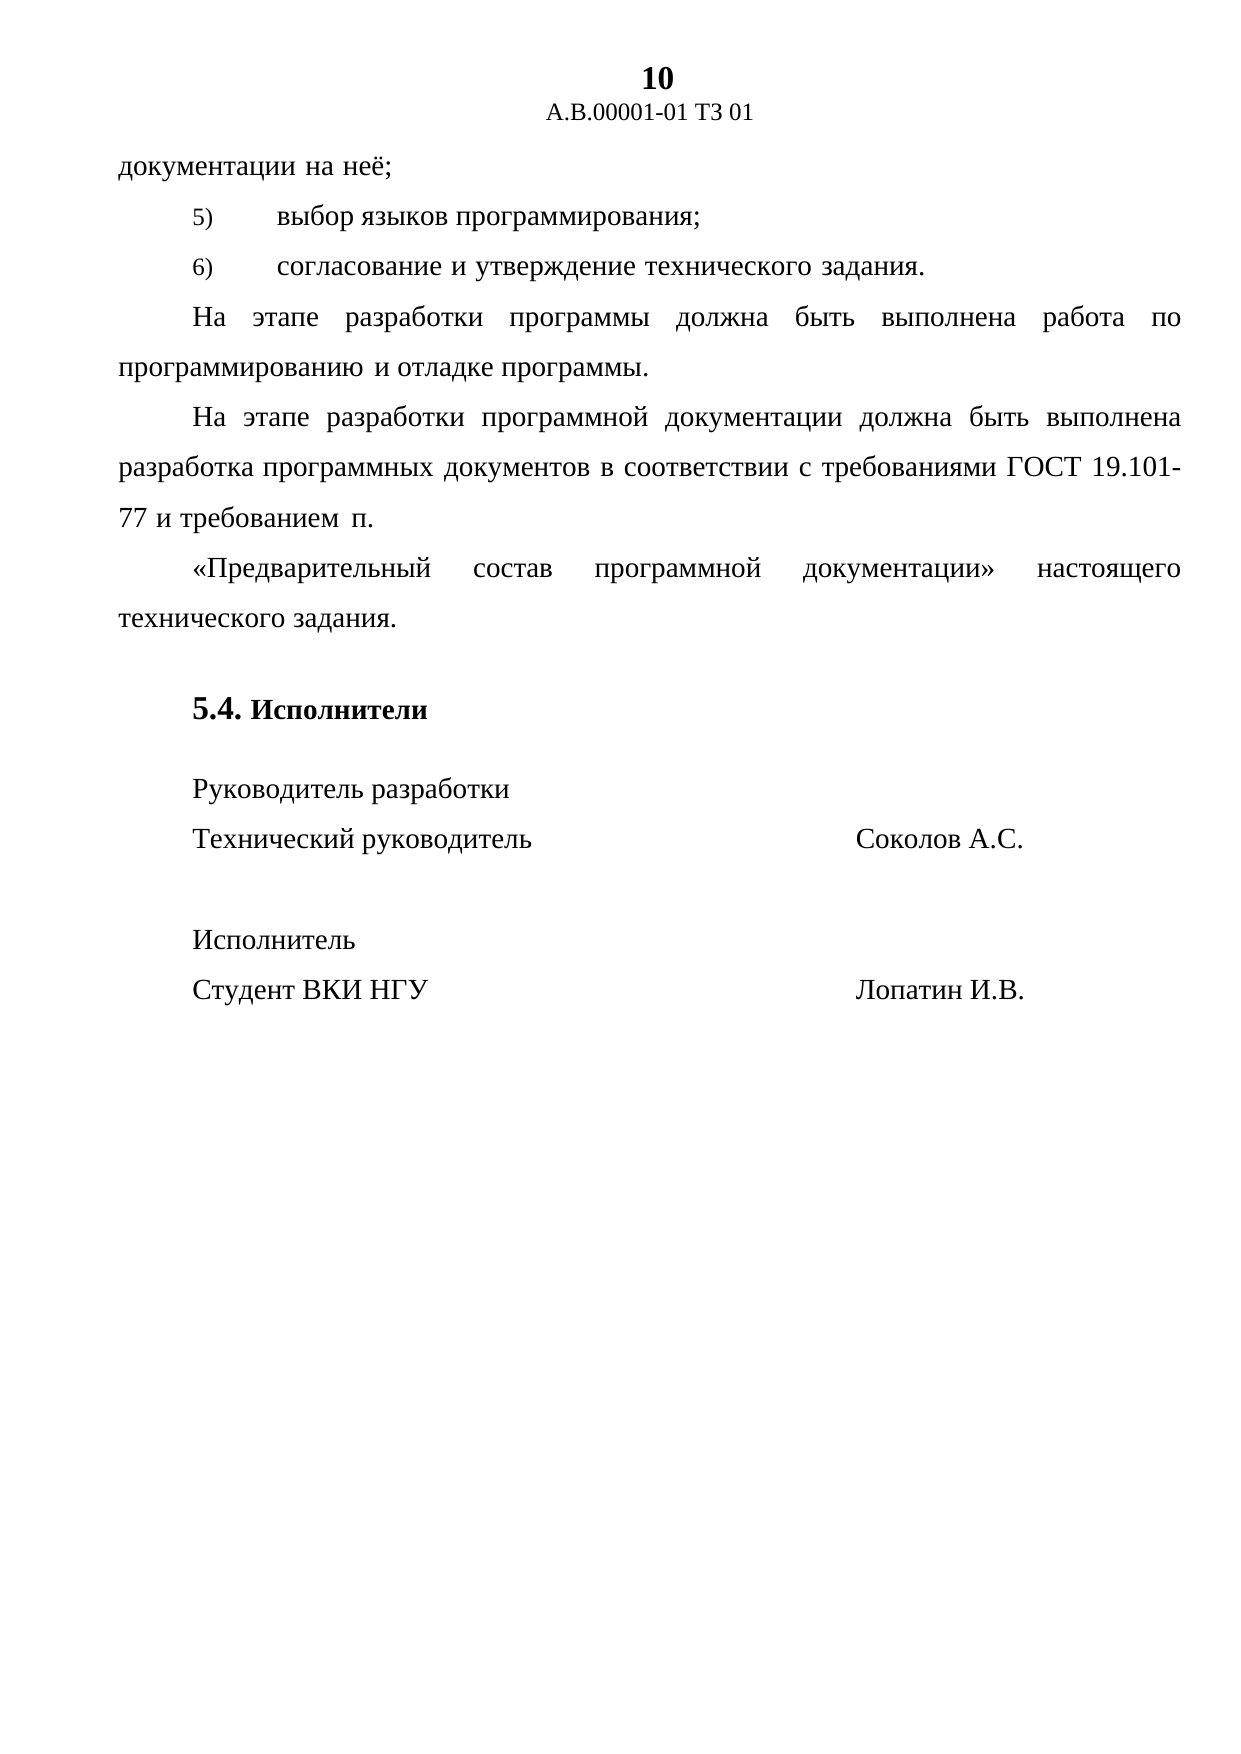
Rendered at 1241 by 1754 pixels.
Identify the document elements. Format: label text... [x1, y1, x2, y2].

list выбор языков программирования; [118, 198, 1181, 232]
text На этапе разработки программы должна быть выполнена работа по программированию и отладке программы. [118, 299, 1181, 382]
text Исполнитель [118, 922, 1181, 955]
text Технический руководитель Соколов А.С. [118, 821, 1181, 855]
text «Предварительный состав программной документации» настоящего технического задания. [118, 550, 1181, 634]
text На этапе разработки программной документации должна быть выполнена разработка программных документов в соответствии с требованиями ГОСТ 19.101-77 и требованием п. [118, 399, 1181, 533]
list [118, 148, 1181, 181]
text Студент ВКИ НГУ Лопатин И.В. [118, 972, 1181, 1006]
subtitle Исполнители [118, 688, 1181, 727]
list согласование и утверждение технического задания. [118, 248, 1181, 282]
text Руководитель разработки [118, 771, 1181, 804]
